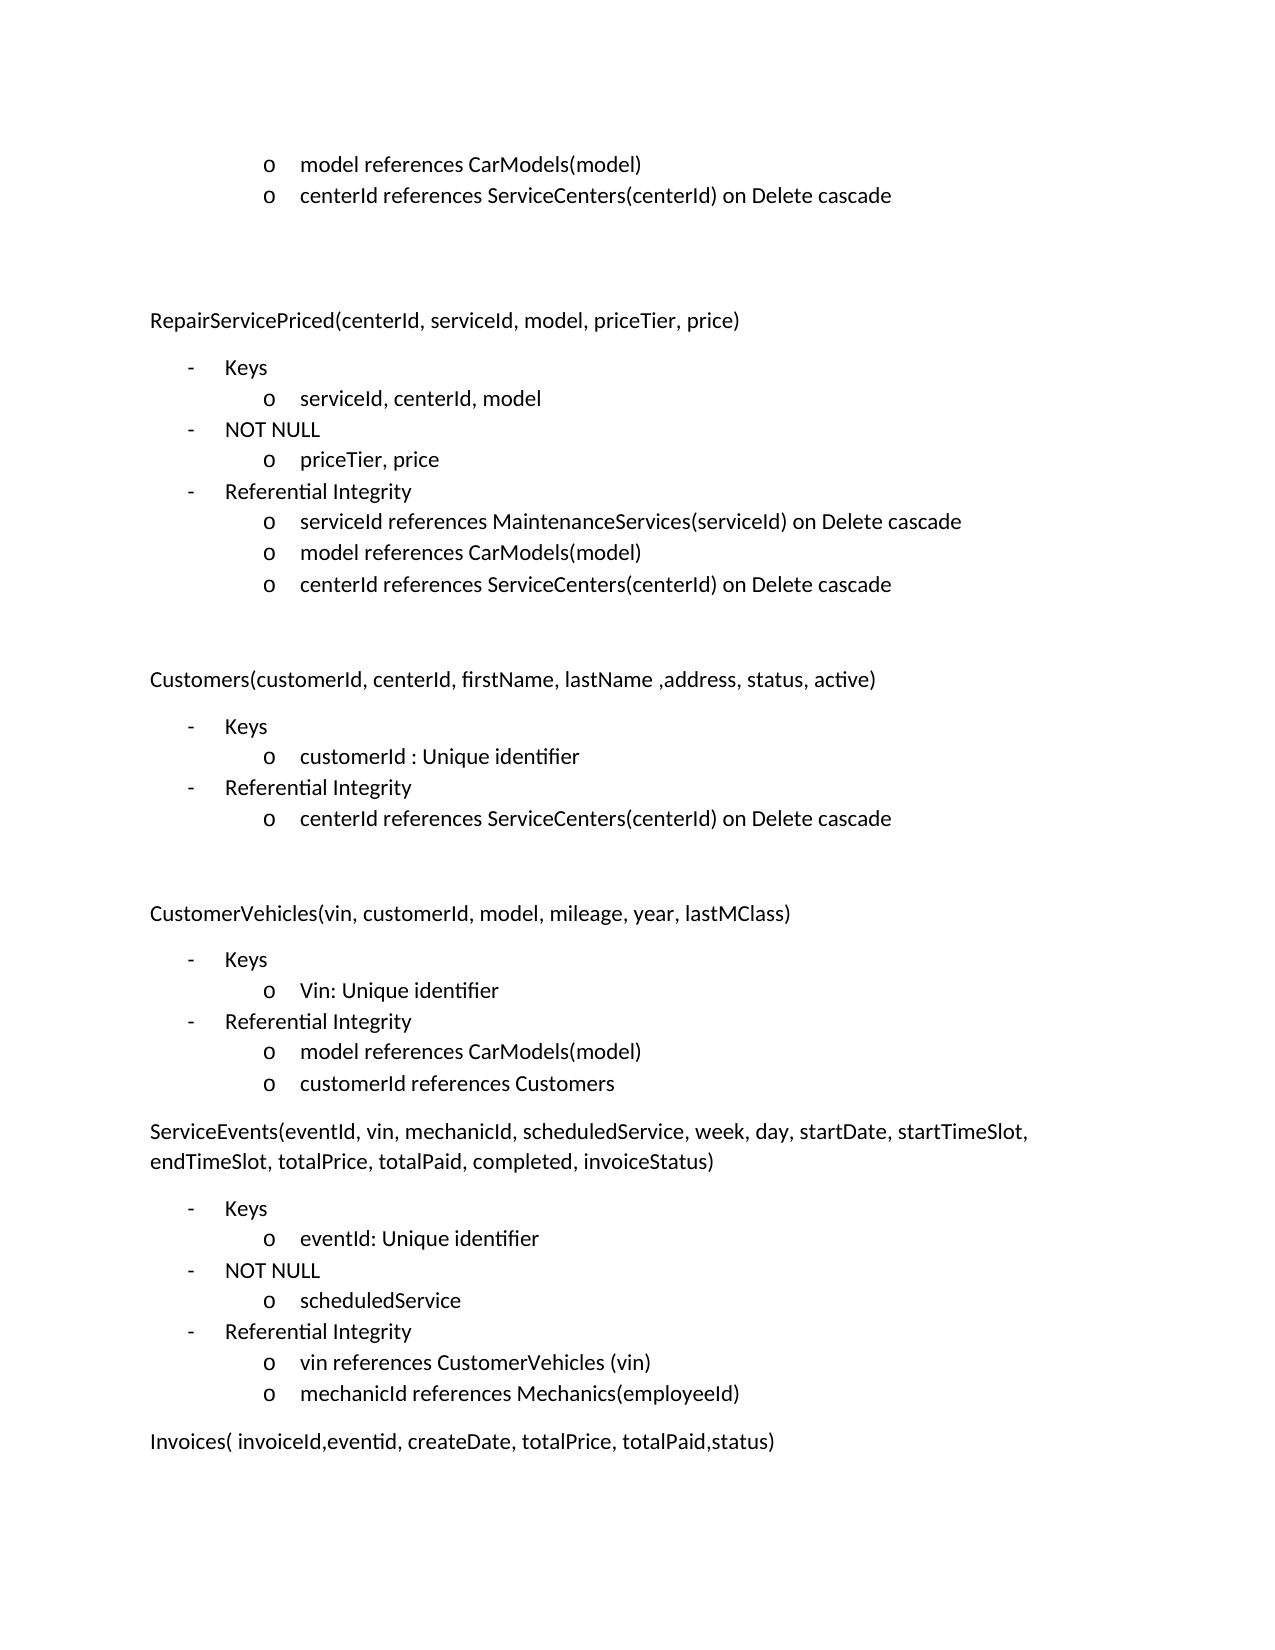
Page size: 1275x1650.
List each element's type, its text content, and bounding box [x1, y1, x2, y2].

list NOT NULL [187, 415, 1125, 443]
list Referential Integrity [187, 477, 1125, 505]
list mechanicId references Mechanics(employeeId) [262, 1379, 1125, 1408]
list Keys [187, 946, 1125, 974]
list eventId: Unique identifier [262, 1224, 1125, 1253]
list scheduledService [262, 1286, 1125, 1315]
list centerId references ServiceCenters(centerId) on Delete cascade [262, 570, 1125, 599]
list priceTier, price [262, 445, 1125, 474]
list vin references CustomerVehicles (vin) [262, 1348, 1125, 1377]
list Referential Integrity [187, 1007, 1125, 1035]
list centerId references ServiceCenters(centerId) on Delete cascade [262, 181, 1125, 211]
list Keys [187, 1194, 1125, 1222]
list Referential Integrity [187, 773, 1125, 802]
list NOT NULL [187, 1256, 1125, 1284]
list model references CarModels(model) [262, 150, 1125, 179]
list model references CarModels(model) [262, 538, 1125, 568]
text Customers(customerId, centerId, firstName, lastName ,address, status, active) [150, 665, 1125, 693]
text Invoices( invoiceId,eventid, createDate, totalPrice, totalPaid,status) [150, 1427, 1125, 1455]
text RepairServicePriced(centerId, serviceId, model, priceTier, price) [150, 307, 1125, 335]
list serviceId references MaintenanceServices(serviceId) on Delete cascade [262, 507, 1125, 536]
text ServiceEvents(eventId, vin, mechanicId, scheduledService, week, day, startDate, startTimeSlot, endTimeSlot, totalPrice, totalPaid, completed, invoiceStatus) [150, 1117, 1125, 1175]
list Vin: Unique identifier [262, 976, 1125, 1005]
text CustomerVehicles(vin, customerId, model, mileage, year, lastMClass) [150, 899, 1125, 927]
list customerId : Unique identifier [262, 742, 1125, 771]
list centerId references ServiceCenters(centerId) on Delete cascade [262, 804, 1125, 833]
list model references CarModels(model) [262, 1037, 1125, 1067]
list customerId references Customers [262, 1069, 1125, 1098]
list Keys [187, 712, 1125, 740]
list Referential Integrity [187, 1317, 1125, 1346]
list serviceId, centerId, model [262, 384, 1125, 413]
list Keys [187, 353, 1125, 382]
